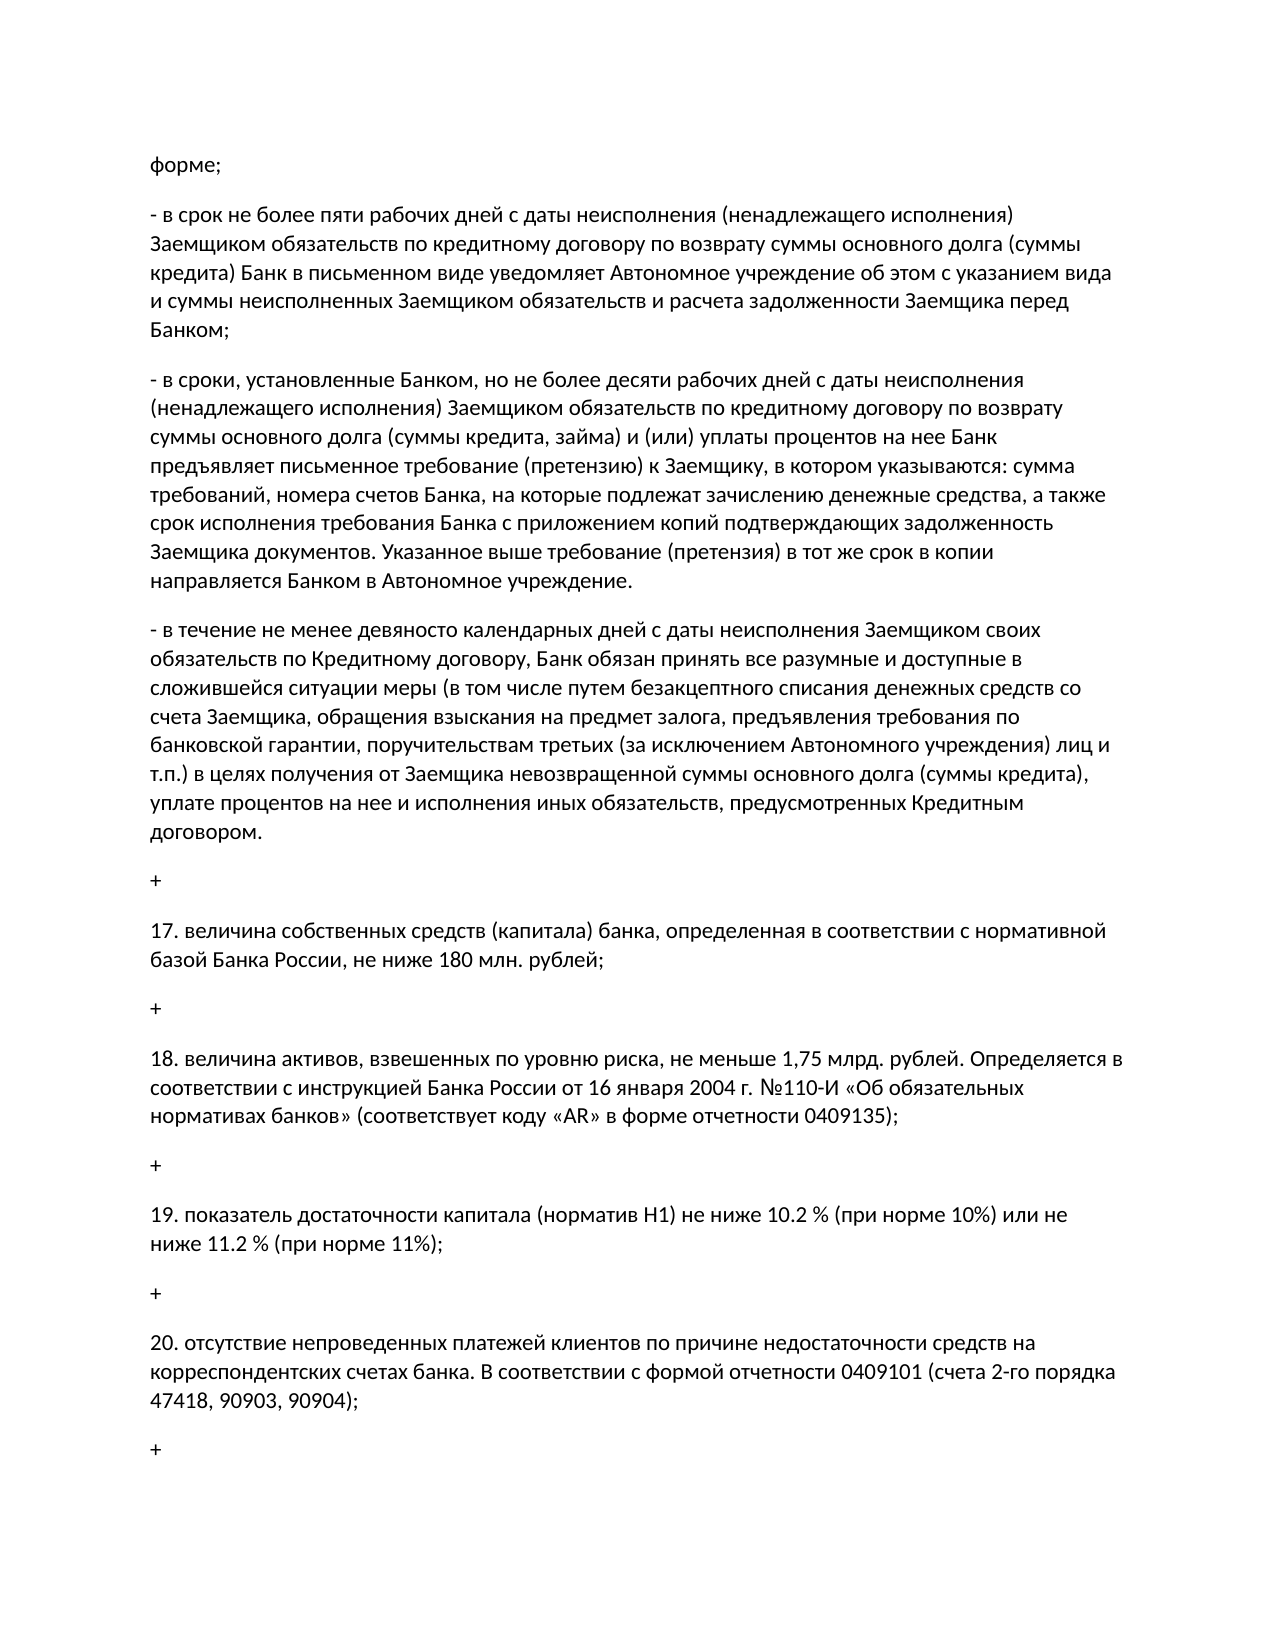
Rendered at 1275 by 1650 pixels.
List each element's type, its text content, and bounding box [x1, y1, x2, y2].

text + [150, 994, 1125, 1022]
text + [150, 1435, 1125, 1464]
text 17. величина собственных средств (капитала) банка, определенная в соответствии с нормативной базой Банка России, не ниже 180 млн. рублей; [150, 915, 1125, 973]
text + [150, 866, 1125, 894]
text - в сроки, установленные Банком, но не более десяти рабочих дней с даты неисполнения (ненадлежащего исполнения) Заемщиком обязательств по кредитному договору по возврату суммы основного долга (суммы кредита, займа) и (или) уплаты процентов на нее Банк предъявляет письменное требование (претензию) к Заемщику, в котором указываются: сумма требований, номера счетов Банка, на которые подлежат зачислению денежные средства, а также срок исполнения требования Банка с приложением копий подтверждающих задолженность Заемщика документов. Указанное выше требование (претензия) в тот же срок в копии направляется Банком в Автономное учреждение. [150, 364, 1125, 594]
text + [150, 1278, 1125, 1307]
text 20. отсутствие непроведенных платежей клиентов по причине недостаточности средств на корреспондентских счетах банка. В соответствии с формой отчетности 0409101 (счета 2-го порядка 47418, 90903, 90904); [150, 1328, 1125, 1414]
text 19. показатель достаточности капитала (норматив Н1) не ниже 10.2 % (при норме 10%) или не ниже 11.2 % (при норме 11%); [150, 1200, 1125, 1257]
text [150, 150, 1125, 179]
text 18. величина активов, взвешенных по уровню риска, не меньше 1,75 млрд. рублей. Определяется в соответствии с инструкцией Банка России от 16 января 2004 г. №110-И «Об обязательных нормативах банков» (соответствует коду «AR» в форме отчетности 0409135); [150, 1043, 1125, 1129]
text - в срок не более пяти рабочих дней с даты неисполнения (ненадлежащего исполнения) Заемщиком обязательств по кредитному договору по возврату суммы основного долга (суммы кредита) Банк в письменном виде уведомляет Автономное учреждение об этом с указанием вида и суммы неисполненных Заемщиком обязательств и расчета задолженности Заемщика перед Банком; [150, 199, 1125, 343]
text - в течение не менее девяносто календарных дней с даты неисполнения Заемщиком своих обязательств по Кредитному договору, Банк обязан принять все разумные и доступные в сложившейся ситуации меры (в том числе путем безакцептного списания денежных средств со счета Заемщика, обращения взыскания на предмет залога, предъявления требования по банковской гарантии, поручительствам третьих (за исключением Автономного учреждения) лиц и т.п.) в целях получения от Заемщика невозвращенной суммы основного долга (суммы кредита), уплате процентов на нее и исполнения иных обязательств, предусмотренных Кредитным договором. [150, 615, 1125, 845]
text + [150, 1150, 1125, 1179]
